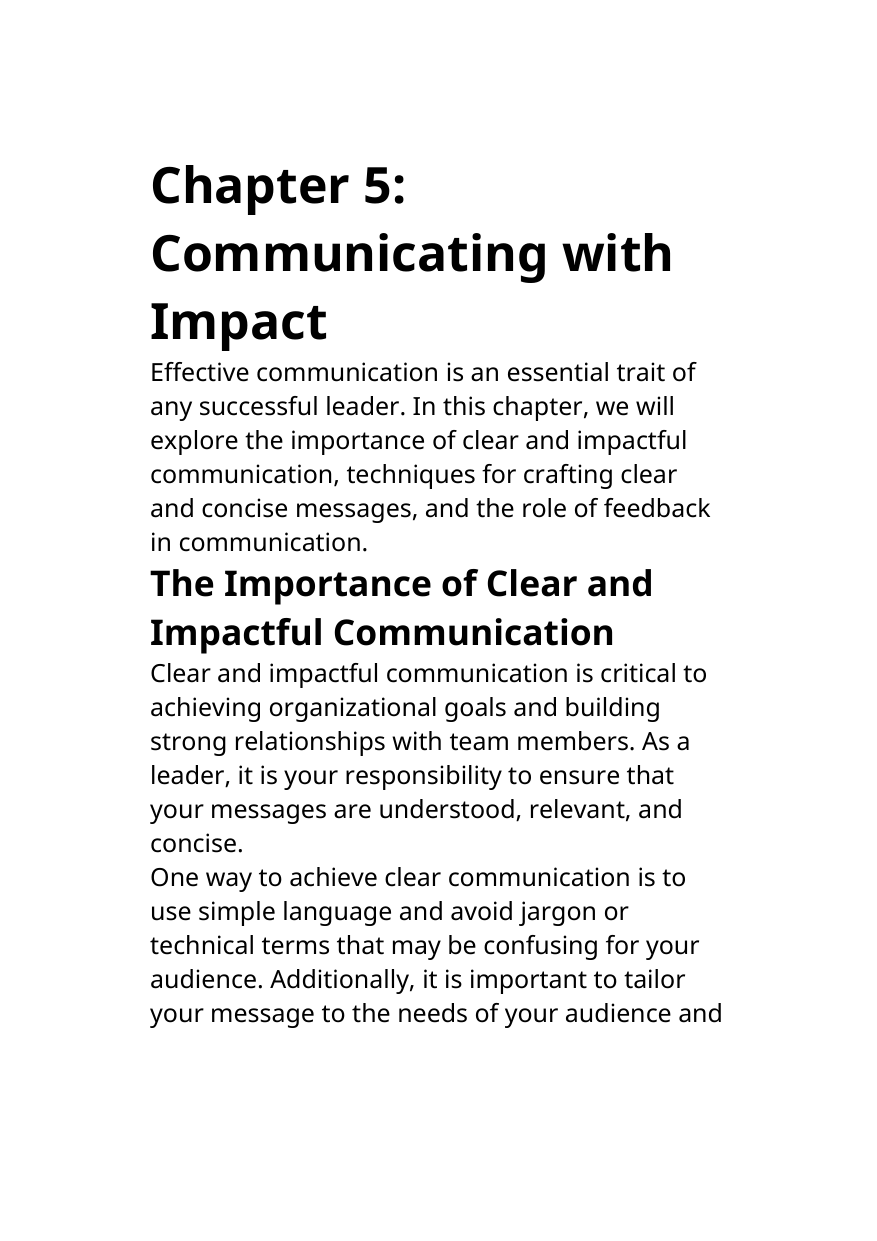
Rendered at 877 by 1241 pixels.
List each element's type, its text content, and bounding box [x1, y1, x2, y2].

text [150, 859, 727, 1030]
subtitle The Importance of Clear and Impactful Communication [150, 559, 727, 655]
text Effective communication is an essential trait of any successful leader. In this chapter, we will explore the importance of clear and impactful communication, techniques for crafting clear and concise messages, and the role of feedback in communication. [150, 354, 727, 559]
text Clear and impactful communication is critical to achieving organizational goals and building strong relationships with team members. As a leader, it is your responsibility to ensure that your messages are understood, relevant, and concise. [150, 655, 727, 859]
subtitle Chapter 5: Communicating with Impact [150, 150, 727, 354]
